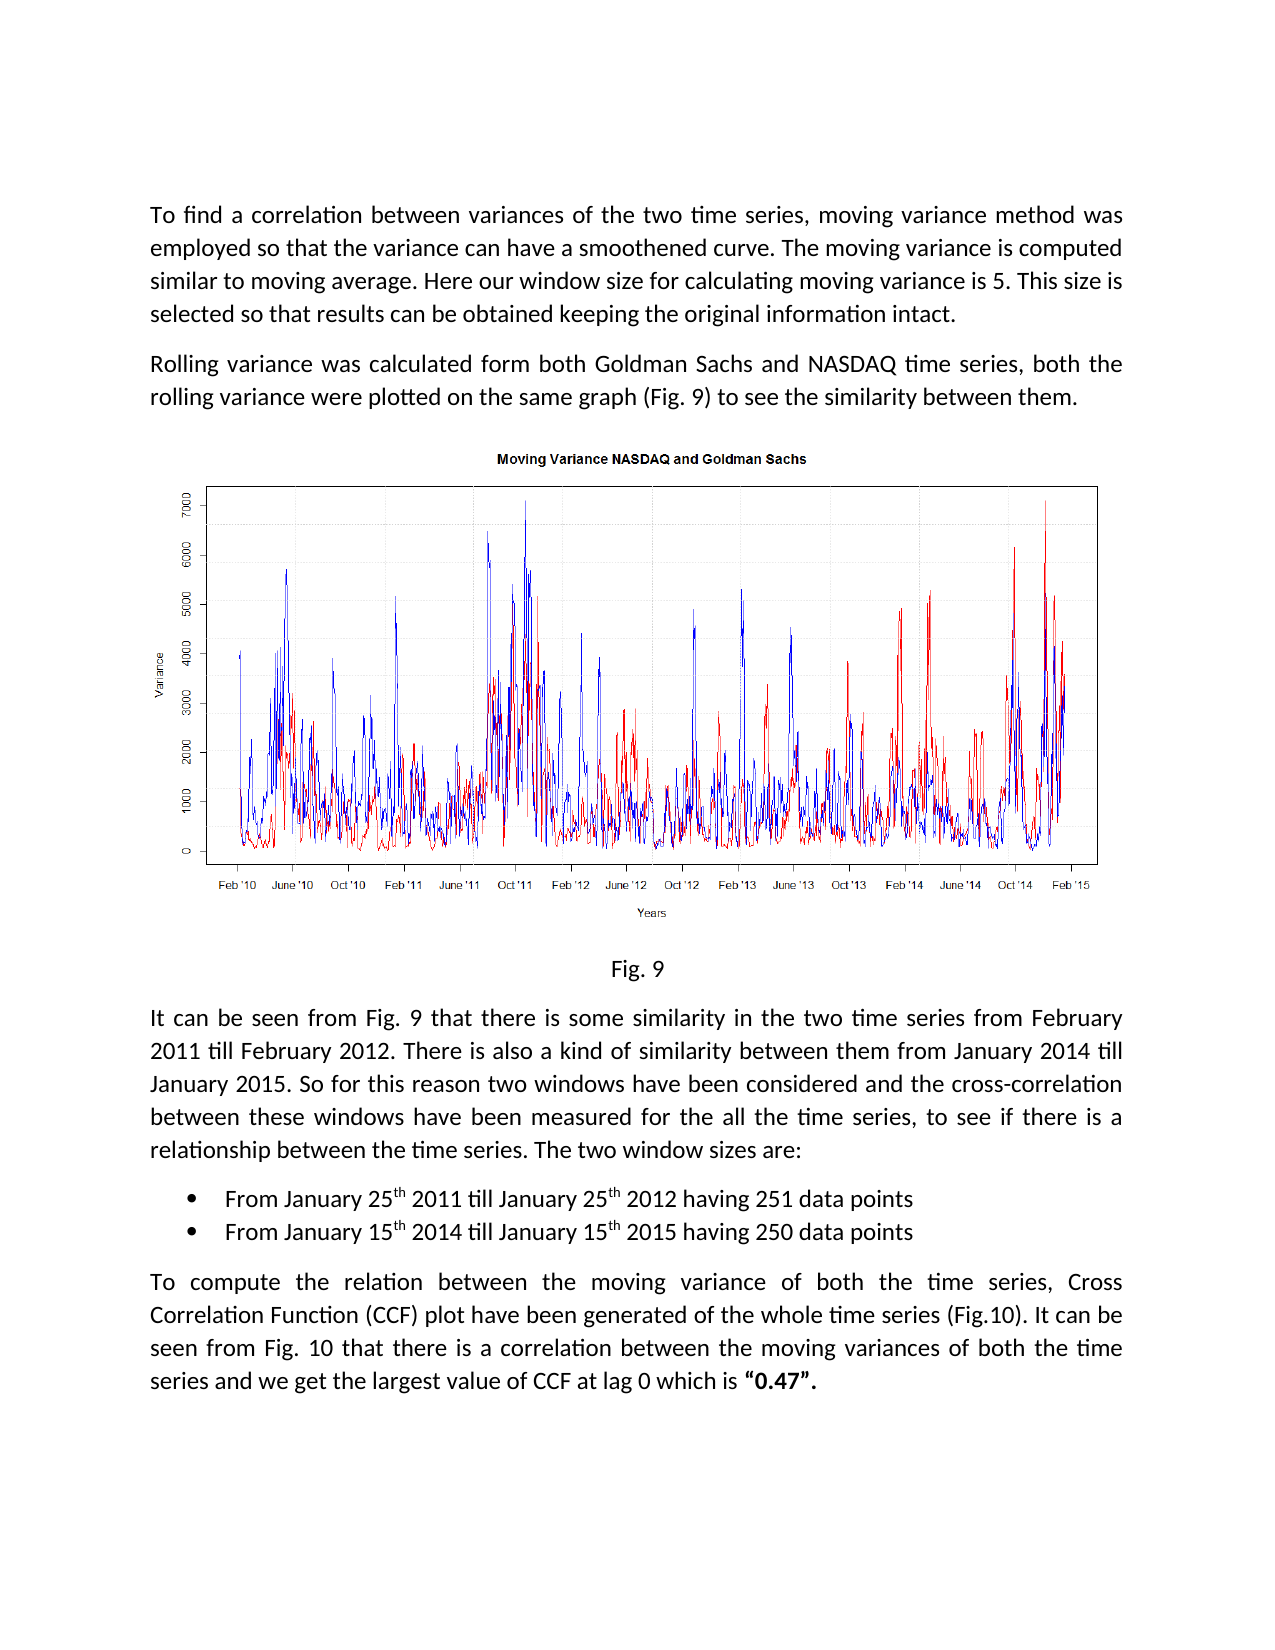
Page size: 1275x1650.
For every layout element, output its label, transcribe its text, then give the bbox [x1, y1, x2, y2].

text To compute the relation between the moving variance of both the time series, Cross Correlation Function (CCF) plot have been generated of the whole time series (Fig.10). It can be seen from Fig. 10 that there is a correlation between the moving variances of both the time series and we get the largest value of CCF at lag 0 which is “0.47”. [150, 1266, 1125, 1395]
text Rolling variance was calculated form both Goldman Sachs and NASDAQ time series, both the rolling variance were plotted on the same graph (Fig. 9) to see the similarity between them. [150, 348, 1125, 411]
text To find a correlation between variances of the two time series, moving variance method was employed so that the variance can have a smoothened curve. The moving variance is computed similar to moving average. Here our window size for calculating moving variance is 5. This size is selected so that results can be obtained keeping the original information intact. [150, 199, 1125, 329]
list From January 25th 2011 till January 25th 2012 having 251 data points [187, 1183, 1125, 1214]
text It can be seen from Fig. 9 that there is some similarity in the two time series from February 2011 till February 2012. There is also a kind of similarity between them from January 2014 till January 2015. So for this reason two windows have been considered and the cross-correlation between these windows have been measured for the all the time series, to see if there is a relationship between the time series. The two window sizes are: [150, 1002, 1125, 1164]
list From January 15th 2014 till January 15th 2015 having 250 data points [187, 1216, 1125, 1247]
picture [150, 430, 1125, 934]
text Fig. 9 [150, 953, 1125, 983]
